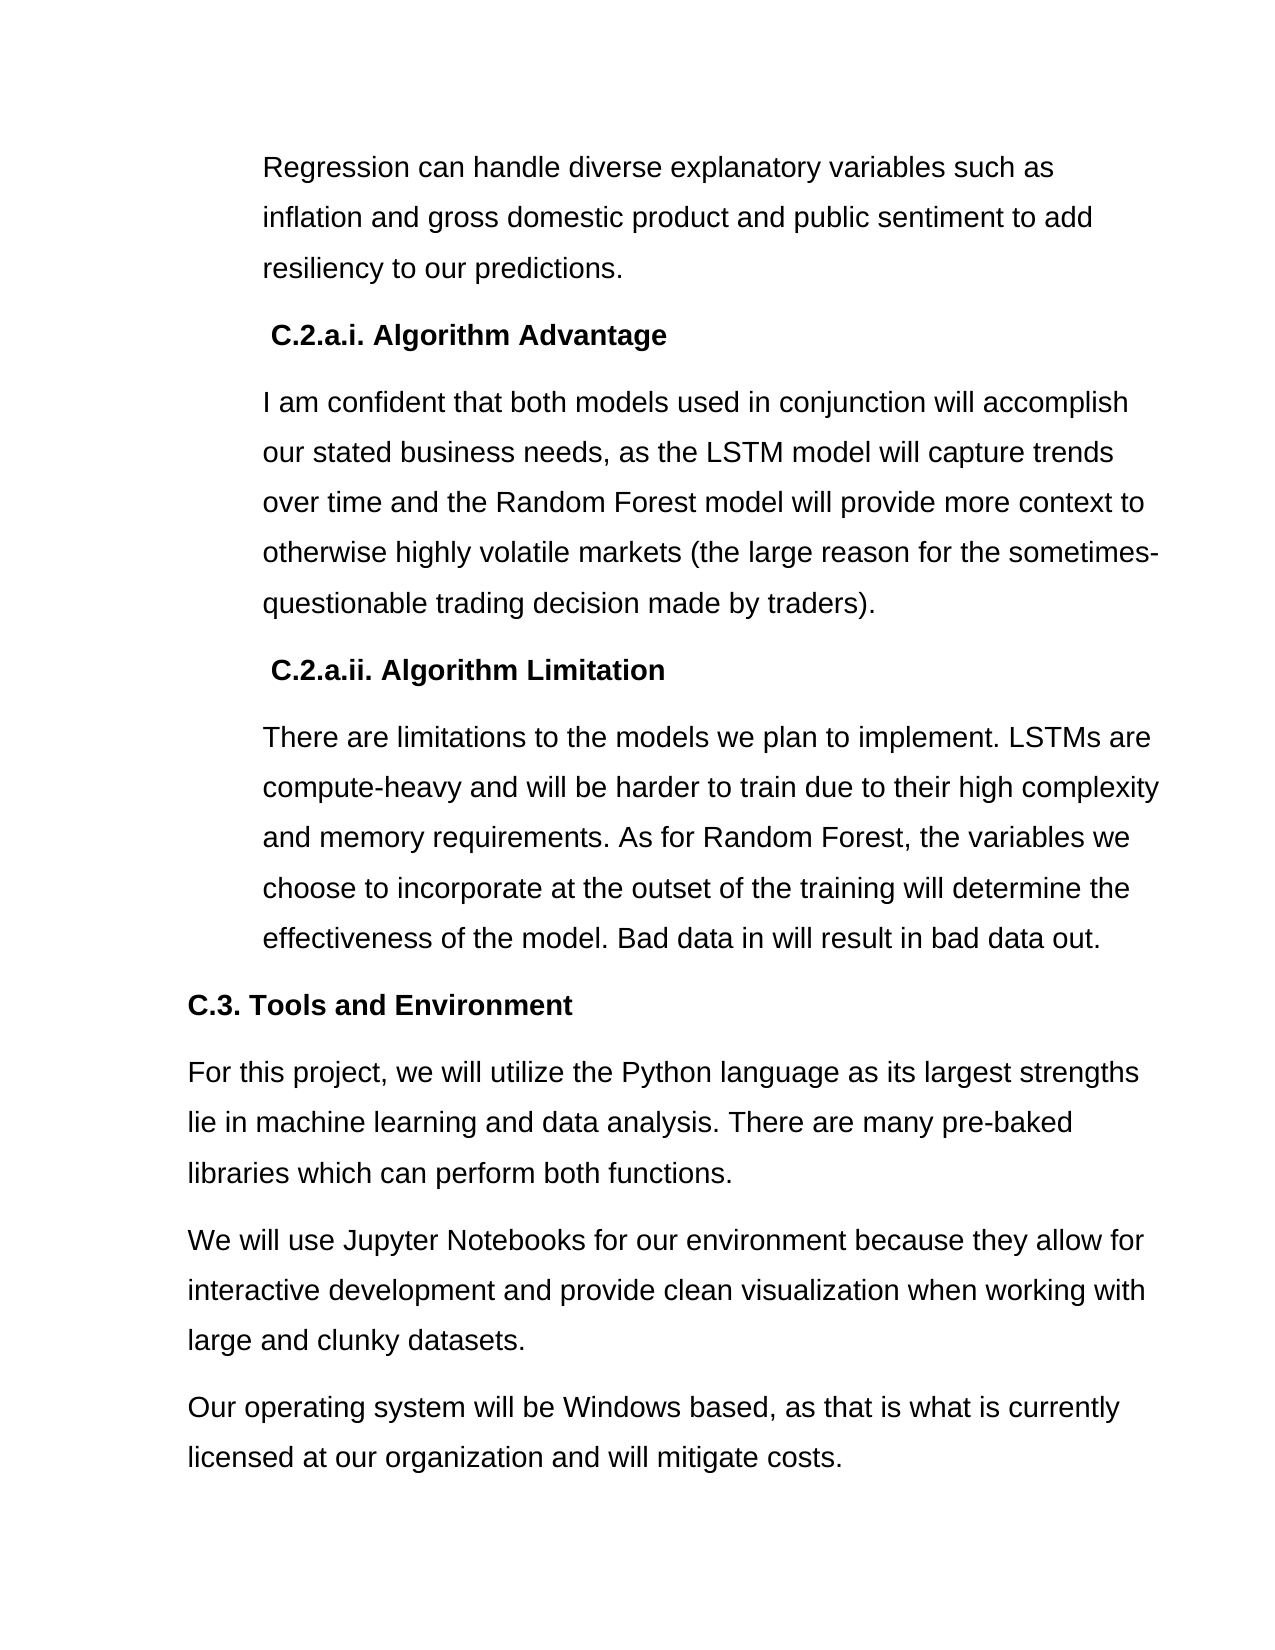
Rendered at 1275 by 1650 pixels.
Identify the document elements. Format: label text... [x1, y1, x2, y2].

text C.2.a.i. Algorithm Advantage [187, 318, 1162, 351]
text There are limitations to the models we plan to implement. LSTMs are compute-heavy and will be harder to train due to their high complexity and memory requirements. As for Random Forest, the variables we choose to incorporate at the outset of the training will determine the effectiveness of the model. Bad data in will result in bad data out. [262, 720, 1162, 954]
text C.2.a.ii. Algorithm Limitation [187, 653, 1162, 686]
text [262, 150, 1162, 284]
text For this project, we will utilize the Python language as its largest strengths lie in machine learning and data analysis. There are many pre-baked libraries which can perform both functions. [187, 1055, 1162, 1189]
text We will use Jupyter Notebooks for our environment because they allow for interactive development and provide clean visualization when working with large and clunky datasets. [187, 1223, 1162, 1357]
text Our operating system will be Windows based, as that is what is currently licensed at our organization and will mitigate costs. [187, 1390, 1162, 1474]
text I am confident that both models used in conjunction will accomplish our stated business needs, as the LSTM model will capture trends over time and the Random Forest model will provide more context to otherwise highly volatile markets (the large reason for the sometimes-questionable trading decision made by traders). [262, 384, 1162, 619]
text C.3. Tools and Environment [187, 988, 1162, 1022]
